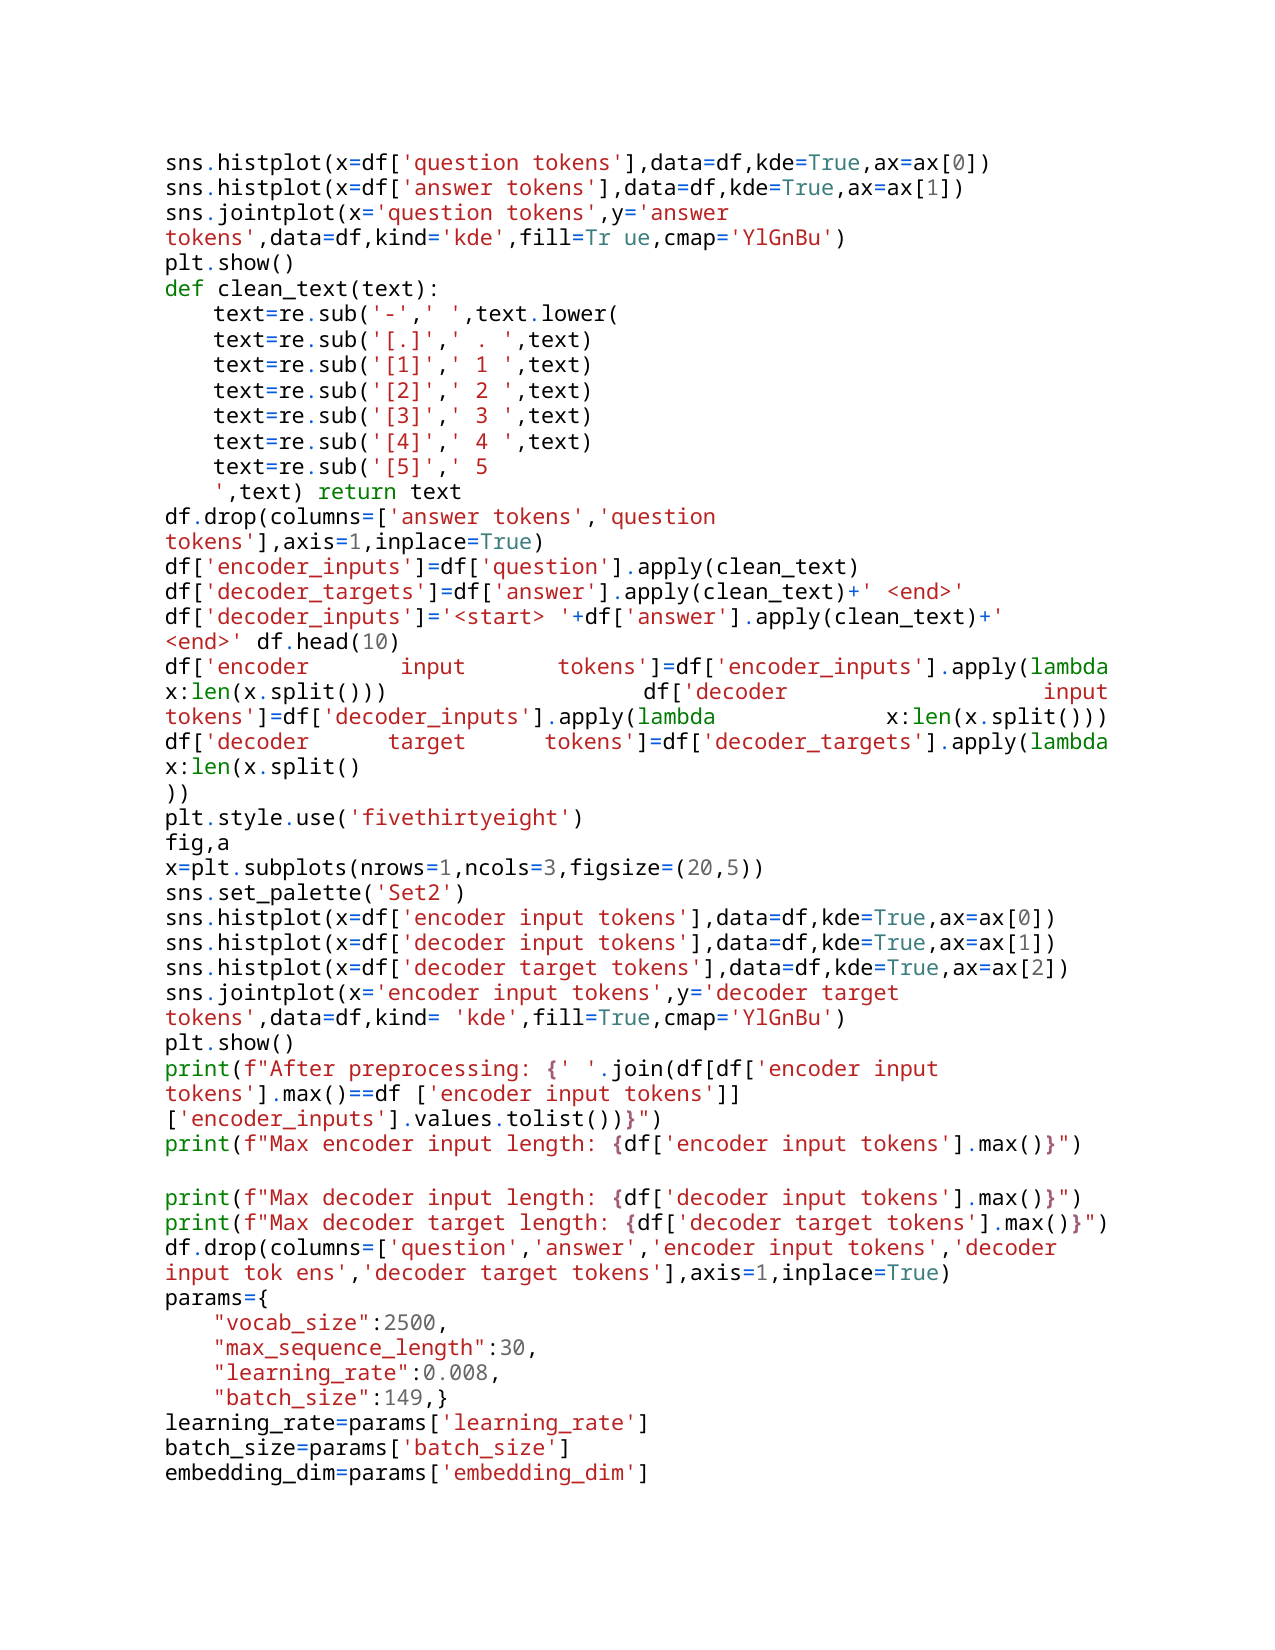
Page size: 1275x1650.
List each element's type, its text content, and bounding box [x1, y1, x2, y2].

text plt.show() [164, 1030, 1125, 1056]
text df.drop(columns=['answer tokens','question tokens'],axis=1,inplace=True) df['encoder_inputs']=df['question'].apply(clean_text) df['decoder_targets']=df['answer'].apply(clean_text)+' <end>' df['decoder_inputs']='<start> '+df['answer'].apply(clean_text)+' <end>' df.head(10) [164, 504, 1036, 654]
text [164, 1411, 803, 1486]
text text=re.sub('-',' ',text.lower( [213, 301, 1125, 327]
text text=re.sub('[5]',' 5 ',text) return text [213, 454, 567, 504]
text text=re.sub('[4]',' 4 ',text) [213, 429, 1125, 454]
text print(f"Max encoder input length: {df['encoder input tokens'].max()}") [164, 1131, 1125, 1156]
text print(f"Max decoder input length: {df['decoder input tokens'].max()}") print(f"Max decoder target length: {df['decoder target tokens'].max()}") df.drop(columns=['question','answer','encoder input tokens','decoder input tok ens','decoder target tokens'],axis=1,inplace=True) [164, 1185, 1125, 1285]
text params={ [164, 1285, 1125, 1311]
text sns.histplot(x=df['encoder input tokens'],data=df,kde=True,ax=ax[0]) sns.histplot(x=df['decoder input tokens'],data=df,kde=True,ax=ax[1]) sns.histplot(x=df['decoder target tokens'],data=df,kde=True,ax=ax[2]) sns.jointplot(x='encoder input tokens',y='decoder target tokens',data=df,kind= 'kde',fill=True,cmap='YlGnBu') [164, 905, 1125, 1030]
text text=re.sub('[3]',' 3 ',text) [213, 403, 1125, 429]
text sns.histplot(x=df['question tokens'],data=df,kde=True,ax=ax[0]) sns.histplot(x=df['answer tokens'],data=df,kde=True,ax=ax[1]) sns.jointplot(x='question tokens',y='answer tokens',data=df,kind='kde',fill=Tr ue,cmap='YlGnBu') [164, 150, 1125, 250]
text text=re.sub('[2]',' 2 ',text) [213, 378, 1125, 403]
text print(f"After preprocessing: {' '.join(df[df['encoder input tokens'].max()==df ['encoder input tokens']]['encoder_inputs'].values.tolist())}") [164, 1056, 1125, 1131]
text text=re.sub('[.]',' . ',text) [213, 327, 1125, 352]
text plt.style.use('fivethirtyeight') fig,ax=plt.subplots(nrows=1,ncols=3,figsize=(20,5)) sns.set_palette('Set2') [164, 805, 803, 905]
text )) [164, 779, 1125, 805]
text plt.show() [164, 250, 1125, 276]
text def clean_text(text): [164, 276, 1125, 301]
text text=re.sub('[1]',' 1 ',text) [213, 352, 1125, 378]
text df['encoder input tokens']=df['encoder_inputs'].apply(lambda x:len(x.split())) df['decoder input tokens']=df['decoder_inputs'].apply(lambda x:len(x.split())) df['decoder target tokens']=df['decoder_targets'].apply(lambda x:len(x.split() [164, 654, 1108, 779]
text "vocab_size":2500, "max_sequence_length":30, "learning_rate":0.008, "batch_size":149,} [213, 1311, 591, 1411]
